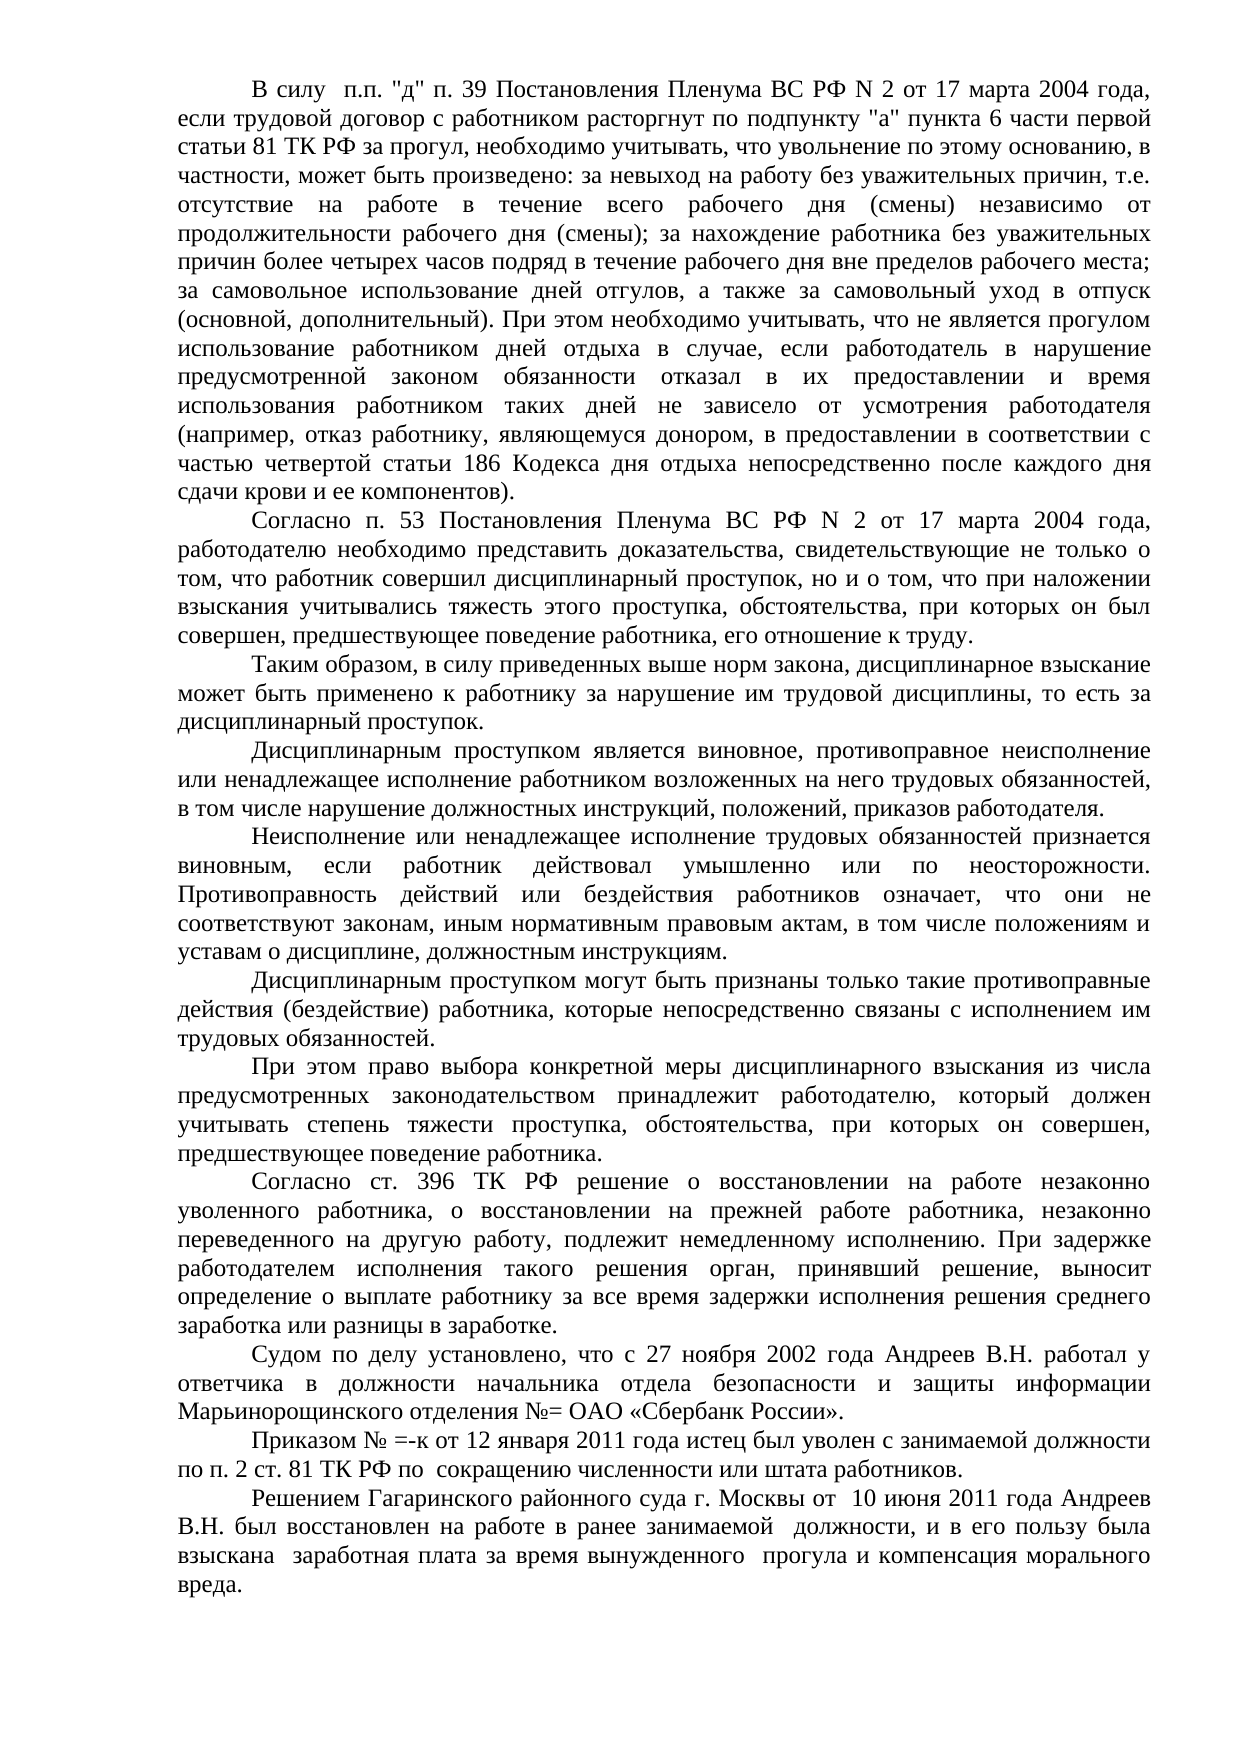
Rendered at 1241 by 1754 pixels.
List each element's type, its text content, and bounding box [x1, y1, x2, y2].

text При этом право выбора конкретной меры дисциплинарного взыскания из числа предусмотренных законодательством принадлежит работодателю, который должен учитывать степень тяжести проступка, обстоятельства, при которых он совершен, предшествующее поведение работника. [177, 1051, 1152, 1166]
text Судом по делу установлено, что с 27 ноября 2002 года Андреев В.Н. работал у ответчика в должности начальника отдела безопасности и защиты информации Марьинорощинского отделения №= ОАО «Сбербанк России». [177, 1339, 1152, 1425]
text Неисполнение или ненадлежащее исполнение трудовых обязанностей признается виновным, если работник действовал умышленно или по неосторожности. Противоправность действий или бездействия работников означает, что они не соответствуют законам, иным нормативным правовым актам, в том числе положениям и уставам о дисциплине, должностным инструкциям. [177, 821, 1152, 965]
text Решением Гагаринского районного суда г. Москвы от 10 июня 2011 года Андреев В.Н. был восстановлен на работе в ранее занимаемой должности, и в его пользу была взыскана заработная плата за время вынужденного прогула и компенсация морального вреда. [177, 1483, 1152, 1598]
text Дисциплинарным проступком могут быть признаны только такие противоправные действия (бездействие) работника, которые непосредственно связаны с исполнением им трудовых обязанностей. [177, 965, 1152, 1051]
text Согласно п. 53 Постановления Пленума ВС РФ N 2 от 17 марта 2004 года, работодателю необходимо представить доказательства, свидетельствующие не только о том, что работник совершил дисциплинарный проступок, но и о том, что при наложении взыскания учитывались тяжесть этого проступка, обстоятельства, при которых он был совершен, предшествующее поведение работника, его отношение к труду. [177, 505, 1152, 649]
text Дисциплинарным проступком является виновное, противоправное неисполнение или ненадлежащее исполнение работником возложенных на него трудовых обязанностей, в том числе нарушение должностных инструкций, положений, приказов работодателя. [177, 735, 1152, 821]
text Согласно ст. 396 ТК РФ решение о восстановлении на работе незаконно уволенного работника, о восстановлении на прежней работе работника, незаконно переведенного на другую работу, подлежит немедленному исполнению. При задержке работодателем исполнения такого решения орган, принявший решение, выносит определение о выплате работнику за все время задержки исполнения решения среднего заработка или разницы в заработке. [177, 1166, 1152, 1339]
text В силу п.п. "д" п. 39 Постановления Пленума ВС РФ N 2 от 17 марта 2004 года, если трудовой договор с работником расторгнут по подпункту "а" пункта 6 части первой статьи 81 ТК РФ за прогул, необходимо учитывать, что увольнение по этому основанию, в частности, может быть произведено: за невыход на работу без уважительных причин, т.е. отсутствие на работе в течение всего рабочего дня (смены) независимо от продолжительности рабочего дня (смены); за нахождение работника без уважительных причин более четырех часов подряд в течение рабочего дня вне пределов рабочего места; за самовольное использование дней отгулов, а также за самовольный уход в отпуск (основной, дополнительный). При этом необходимо учитывать, что не является прогулом использование работником дней отдыха в случае, если работодатель в нарушение предусмотренной законом обязанности отказал в их предоставлении и время использования работником таких дней не зависело от усмотрения работодателя (например, отказ работнику, являющемуся донором, в предоставлении в соответствии с частью четвертой статьи 186 Кодекса дня отдыха непосредственно после каждого дня сдачи крови и ее компонентов). [177, 74, 1152, 505]
text Таким образом, в силу приведенных выше норм закона, дисциплинарное взыскание может быть применено к работнику за нарушение им трудовой дисциплины, то есть за дисциплинарный проступок. [177, 649, 1152, 735]
text Приказом № =-к от 12 января 2011 года истец был уволен с занимаемой должности по п. 2 ст. 81 ТК РФ по сокращению численности или штата работников. [177, 1425, 1152, 1483]
